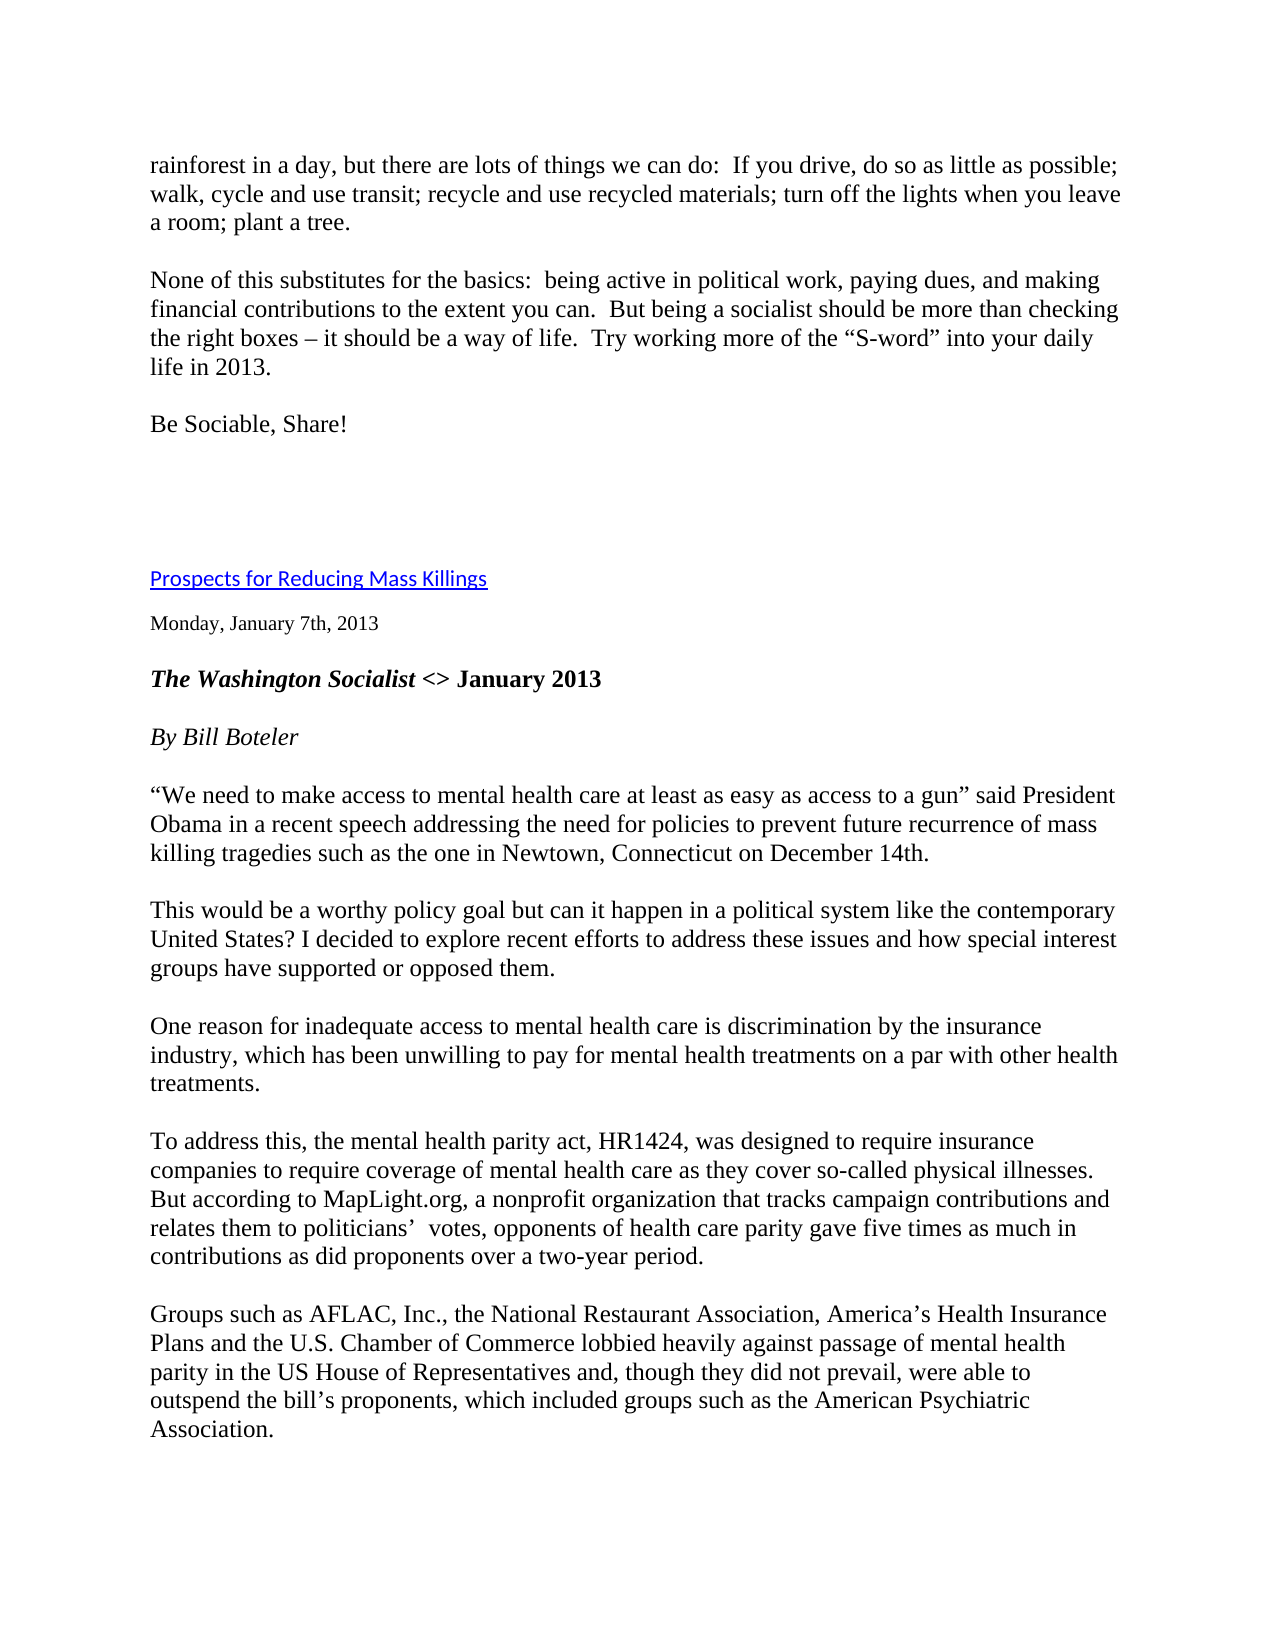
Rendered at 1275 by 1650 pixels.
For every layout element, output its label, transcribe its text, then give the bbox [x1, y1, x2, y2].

text One reason for inadequate access to mental health care is discrimination by the insurance industry, which has been unwilling to pay for mental health treatments on a par with other health treatments. [150, 1011, 1125, 1097]
text Be Sociable, Share! [150, 409, 1125, 438]
text The Washington Socialist <> January 2013 [150, 664, 1125, 693]
text “We need to make access to mental health care at least as easy as access to a gun” said President Obama in a recent speech addressing the need for policies to prevent future recurrence of mass killing tragedies such as the one in Newtown, Connecticut on December 14th. [150, 780, 1125, 866]
text None of this substitutes for the basics: being active in political work, paying dues, and making financial contributions to the extent you can. But being a socialist should be more than checking the right boxes – it should be a way of life. Try working more of the “S-word” into your daily life in 2013. [150, 265, 1125, 380]
text Prospects for Reducing Mass Killings [150, 564, 1125, 592]
text By Bill Boteler [150, 722, 1125, 751]
text To address this, the mental health parity act, HR1424, was designed to require insurance companies to require coverage of mental health care as they cover so-called physical illnesses. But according to MapLight.org, a nonprofit organization that tracks campaign contributions and relates them to politicians’ votes, opponents of health care parity gave five times as much in contributions as did proponents over a two-year period. [150, 1126, 1125, 1270]
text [150, 150, 1125, 236]
text Monday, January 7th, 2013 [150, 611, 1125, 635]
text This would be a worthy policy goal but can it happen in a political system like the contemporary United States? I decided to explore recent efforts to address these issues and how special interest groups have supported or opposed them. [150, 896, 1125, 982]
text Groups such as AFLAC, Inc., the National Restaurant Association, America’s Health Insurance Plans and the U.S. Chamber of Commerce lobbied heavily against passage of mental health parity in the US House of Representatives and, though they did not prevail, were able to outspend the bill’s proponents, which included groups such as the American Psychiatric Association. [150, 1299, 1125, 1443]
